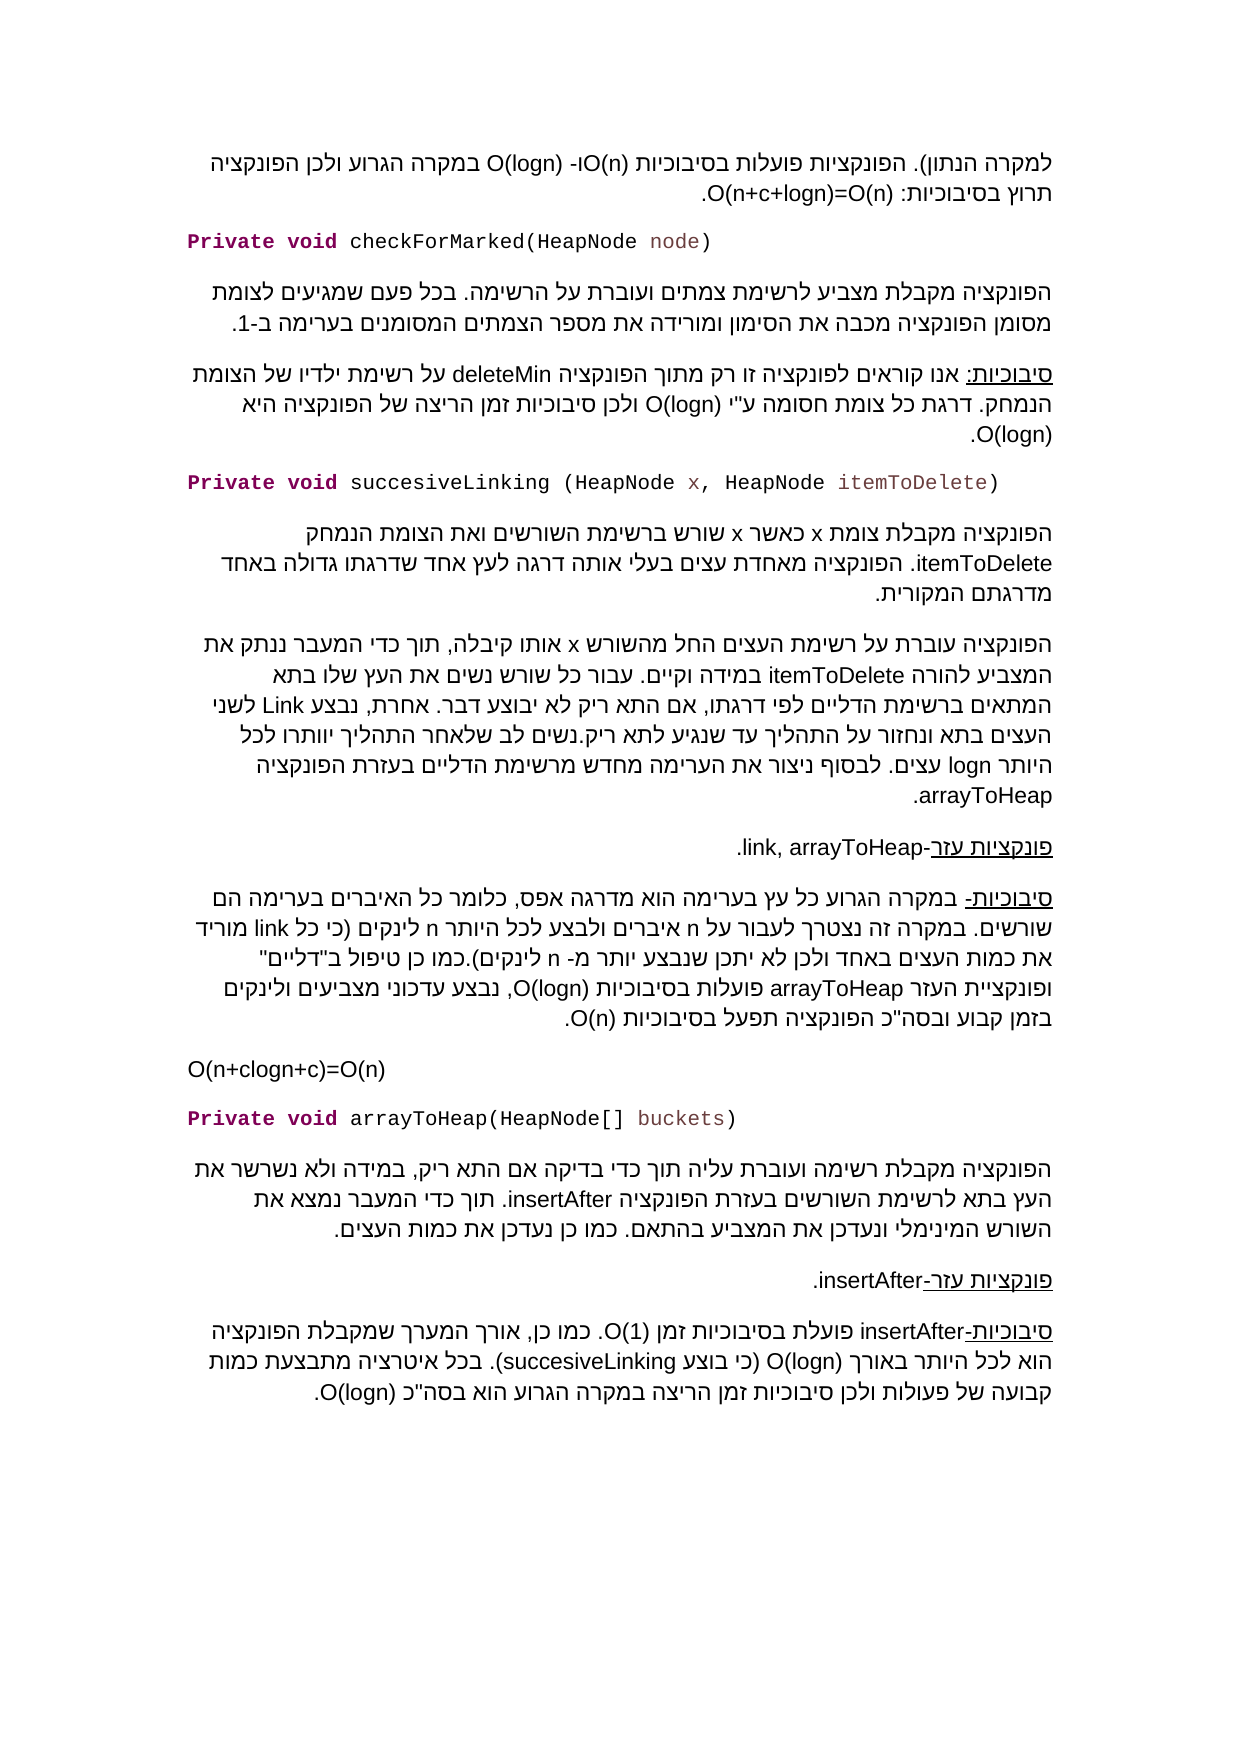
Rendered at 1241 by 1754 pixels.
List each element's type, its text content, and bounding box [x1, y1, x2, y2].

text הפונקציה מקבלת מצביע לרשימת צמתים ועוברת על הרשימה. בכל פעם שמגיעים לצומת מסומן הפונקציה מכבה את הסימון ומורידה את מספר הצמתים המסומנים בערימה ב-1. [187, 279, 1053, 336]
text הפונקציה מקבלת רשימה ועוברת עליה תוך כדי בדיקה אם התא ריק, במידה ולא נשרשר את העץ בתא לרשימת השורשים בעזרת הפונקציה insertAfter. תוך כדי המעבר נמצא את השורש המינימלי ונעדכן את המצביע בהתאם. כמו כן נעדכן את כמות העצים. [187, 1156, 1053, 1242]
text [187, 150, 1053, 207]
text סיבוכיות-insertAfter פועלת בסיבוכיות זמן O(1). כמו כן, אורך המערך שמקבלת הפונקציה הוא לכל היותר באורך O(logn) (כי בוצע succesiveLinking). בכל איטרציה מתבצעת כמות קבועה של פעולות ולכן סיבוכיות זמן הריצה במקרה הגרוע הוא בסה"כ O(logn). [187, 1318, 1053, 1405]
text Private void checkForMarked(HeapNode node) [187, 231, 1053, 255]
text סיבוכיות: אנו קוראים לפונקציה זו רק מתוך הפונקציה deleteMin על רשימת ילדיו של הצומת הנמחק. דרגת כל צומת חסומה ע"י O(logn) ולכן סיבוכיות זמן הריצה של הפונקציה היא O(logn). [187, 361, 1053, 447]
text הפונקציה מקבלת צומת x כאשר x שורש ברשימת השורשים ואת הצומת הנמחק itemToDelete. הפונקציה מאחדת עצים בעלי אותה דרגה לעץ אחד שדרגתו גדולה באחד מדרגתם המקורית. [187, 520, 1053, 607]
text פונקציות עזר-insertAfter. [187, 1267, 1053, 1293]
text O(n+clogn+c)=O(n) [187, 1056, 1053, 1083]
text סיבוכיות- במקרה הגרוע כל עץ בערימה הוא מדרגה אפס, כלומר כל האיברים בערימה הם שורשים. במקרה זה נצטרך לעבור על n איברים ולבצע לכל היותר n לינקים (כי כל link מוריד את כמות העצים באחד ולכן לא יתכן שנבצע יותר מ- n לינקים).כמו כן טיפול ב"דליים" ופונקציית העזר arrayToHeap פועלות בסיבוכיות O(logn), נבצע עדכוני מצביעים ולינקים בזמן קבוע ובסה"כ הפונקציה תפעל בסיבוכיות O(n). [187, 884, 1053, 1032]
text הפונקציה עוברת על רשימת העצים החל מהשורש x אותו קיבלה, תוך כדי המעבר ננתק את המצביע להורה itemToDelete במידה וקיים. עבור כל שורש נשים את העץ שלו בתא המתאים ברשימת הדליים לפי דרגתו, אם התא ריק לא יבוצע דבר. אחרת, נבצע Link לשני העצים בתא ונחזור על התהליך עד שנגיע לתא ריק.נשים לב שלאחר התהליך יוותרו לכל היותר logn עצים. לבסוף ניצור את הערימה מחדש מרשימת הדליים בעזרת הפונקציה arrayToHeap. [187, 631, 1053, 809]
text פונקציות עזר-link, arrayToHeap. [187, 833, 1053, 860]
text Private void arrayToHeap(HeapNode[] buckets) [187, 1107, 1053, 1131]
text Private void succesiveLinking (HeapNode x, HeapNode itemToDelete) [187, 472, 1053, 496]
